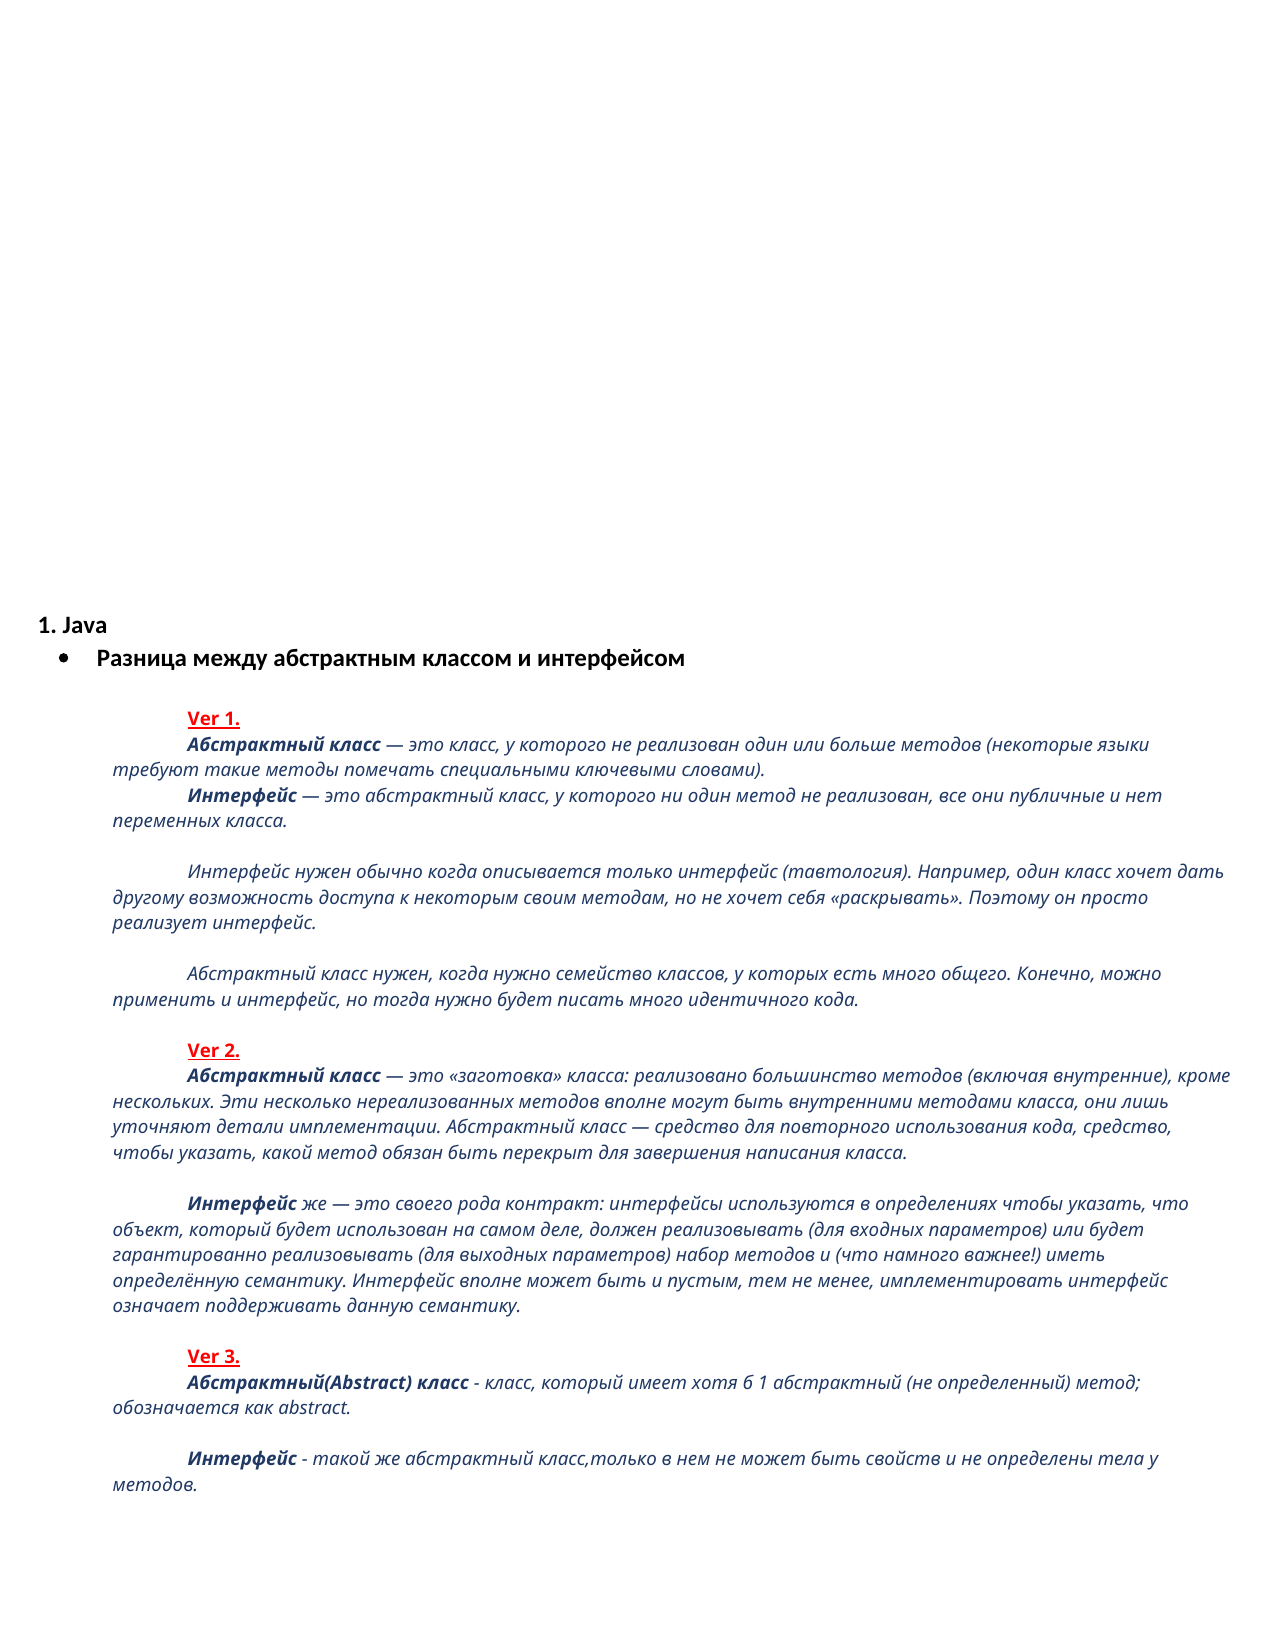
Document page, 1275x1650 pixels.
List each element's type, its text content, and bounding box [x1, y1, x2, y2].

text Интерфейс нужен обычно когда описывается только интерфейс (тавтология). Например, один класс хочет дать другому возможность доступа к некоторым своим методам, но не хочет себя «раскрывать». Поэтому он просто реализует интерфейс. [112, 858, 1237, 935]
text Ver 2. [112, 1037, 1237, 1063]
text Абстрактный(Abstract) класс - класс, который имеет хотя б 1 абстрактный (не определенный) метод; обозначается как abstract. [112, 1369, 1237, 1420]
text Ver 3. [112, 1343, 1237, 1369]
text Абстрактный класс — это класс, у которого не реализован один или больше методов (некоторые языки требуют такие методы помечать специальными ключевыми словами). [112, 731, 1237, 782]
text Интерфейс — это абстрактный класс, у которого ни один метод не реализован, все они публичные и нет переменных класса. [112, 782, 1237, 833]
list Разница между абстрактным классом и интерфейсом [59, 642, 1237, 673]
text Абстрактный класс нужен, когда нужно семейство классов, у которых есть много общего. Конечно, можно применить и интерфейс, но тогда нужно будет писать много идентичного кода. [112, 961, 1237, 1012]
text Интерфейс - такой же абстрактный класс,только в нем не может быть свойств и не определены тела у методов. [112, 1446, 1237, 1497]
text Ver 1. [112, 705, 1237, 731]
text Абстрактный класс — это «заготовка» класса: реализовано большинство методов (включая внутренние), кроме нескольких. Эти несколько нереализованных методов вполне могут быть внутренними методами класса, они лишь уточняют детали имплементации. Абстрактный класс — средство для повторного использования кода, средство, чтобы указать, какой метод обязан быть перекрыт для завершения написания класса. [112, 1063, 1237, 1165]
text 1. Java [37, 609, 1237, 640]
text Интерфейс же — это своего рода контракт: интерфейсы используются в определениях чтобы указать, что объект, который будет использован на самом деле, должен реализовывать (для входных параметров) или будет гарантированно реализовывать (для выходных параметров) набор методов и (что намного важнее!) иметь определённую семантику. Интерфейс вполне может быть и пустым, тем не менее, имплементировать интерфейс означает поддерживать данную семантику. [112, 1190, 1237, 1318]
